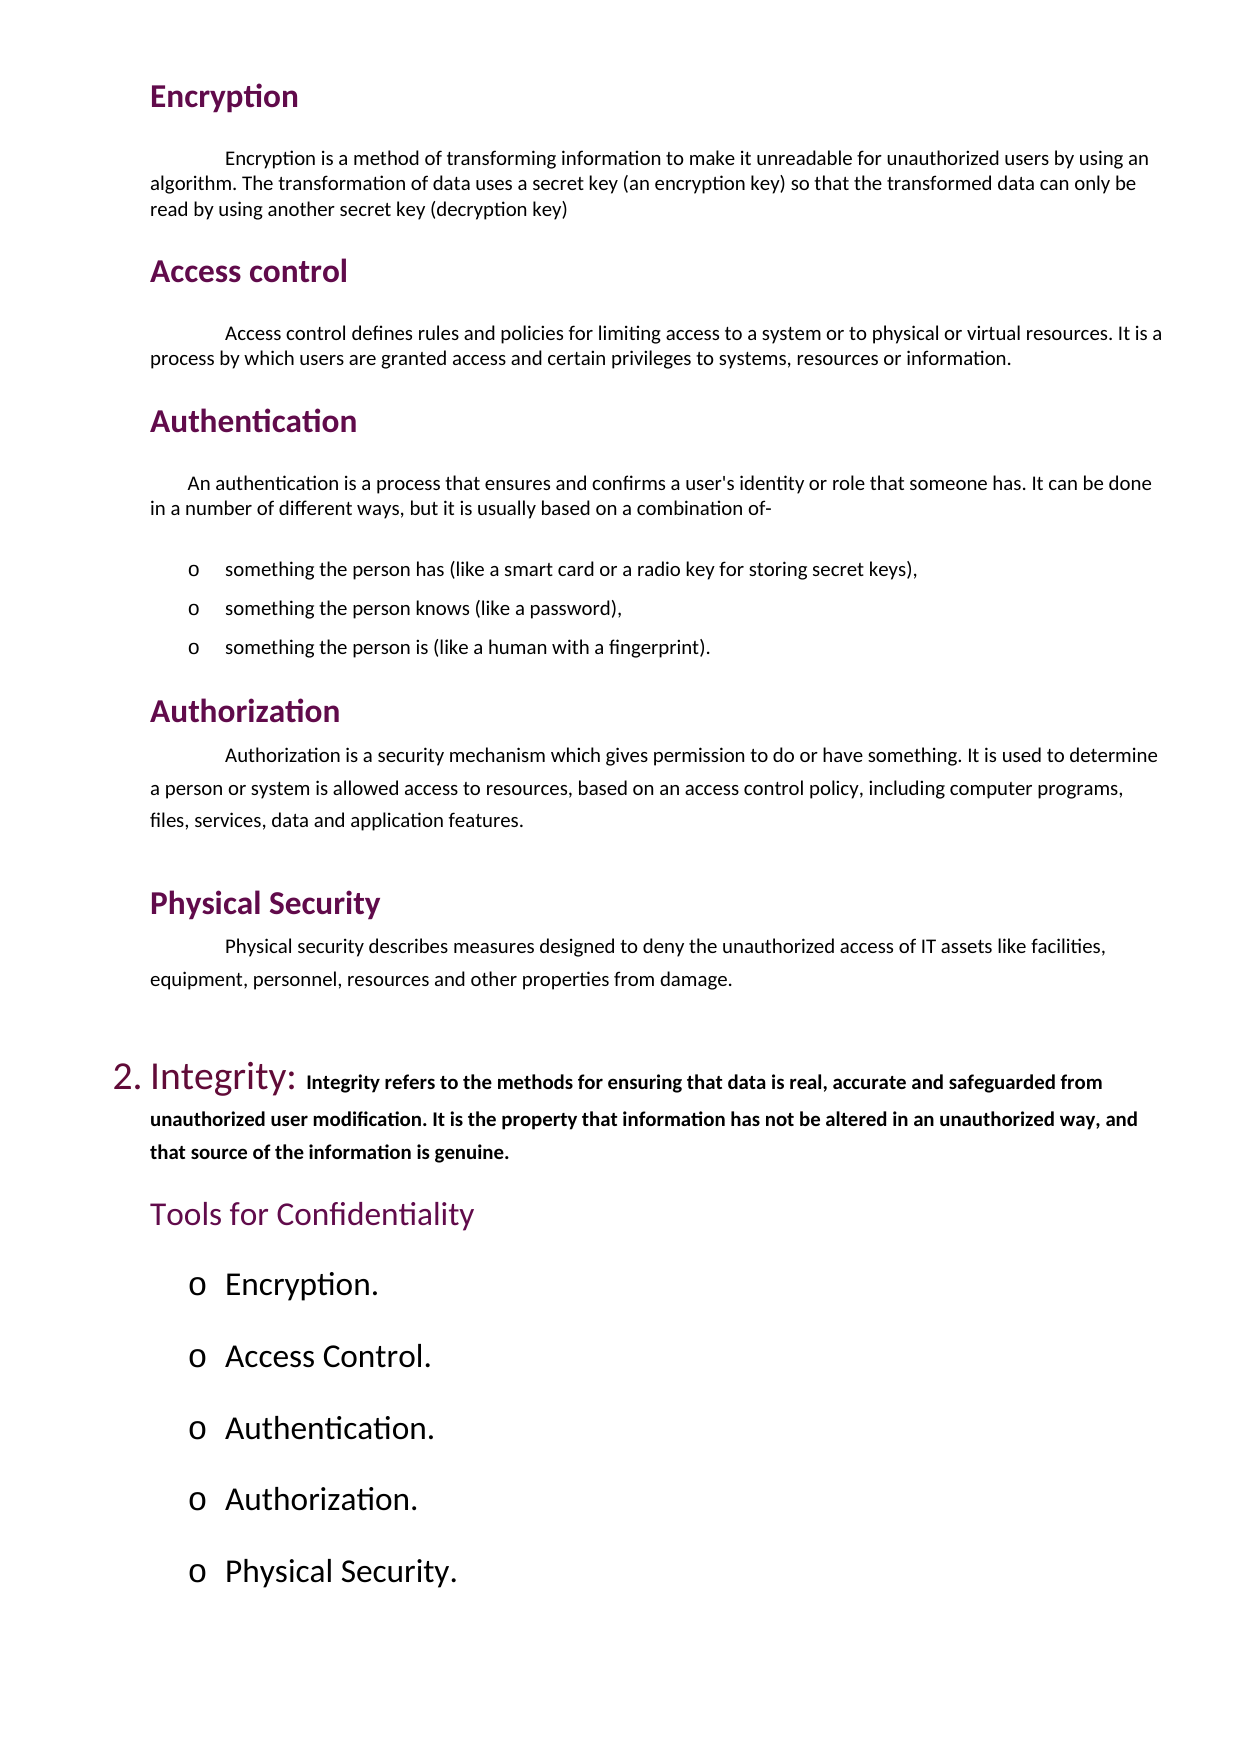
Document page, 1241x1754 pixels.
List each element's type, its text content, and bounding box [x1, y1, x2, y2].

text Encryption is a method of transforming information to make it unreadable for unauthorized users by using an algorithm. The transformation of data uses a secret key (an encryption key) so that the transformed data can only be read by using another secret key (decryption key) [150, 145, 1165, 221]
subtitle Authentication. [187, 1407, 1165, 1449]
subtitle Access control [150, 250, 1165, 291]
subtitle Authorization is a security mechanism which gives permission to do or have something. It is used to determine a person or system is allowed access to resources, based on an access control policy, including computer programs, files, services, data and application features. [150, 735, 1165, 833]
subtitle Physical Security [150, 882, 1165, 922]
subtitle Encryption. [187, 1263, 1165, 1306]
subtitle Integrity: Integrity refers to the methods for ensuring that data is real, accurate and safeguarded from unauthorized user modification. It is the property that information has not be altered in an unauthorized way, and that source of the information is genuine. [112, 1051, 1165, 1164]
list something the person knows (like a password), [187, 589, 1165, 622]
subtitle Authorization [150, 690, 1165, 731]
subtitle Access Control. [187, 1335, 1165, 1377]
subtitle Authorization. [187, 1478, 1165, 1521]
subtitle Tools for Confidentiality [75, 1193, 1165, 1234]
subtitle Encryption [75, 75, 1165, 116]
subtitle Physical Security. [187, 1550, 1165, 1592]
list something the person is (like a human with a fingerprint). [187, 628, 1165, 661]
subtitle Authentication [150, 400, 1165, 441]
list something the person has (like a smart card or a radio key for storing secret keys), [187, 550, 1165, 583]
text Access control defines rules and policies for limiting access to a system or to physical or virtual resources. It is a process by which users are granted access and certain privileges to systems, resources or information. [150, 320, 1165, 371]
subtitle Physical security describes measures designed to deny the unauthorized access of IT assets like facilities, equipment, personnel, resources and other properties from damage. [150, 927, 1165, 992]
text An authentication is a process that ensures and confirms a user's identity or role that someone has. It can be done in a number of different ways, but it is usually based on a combination of- [150, 470, 1165, 521]
